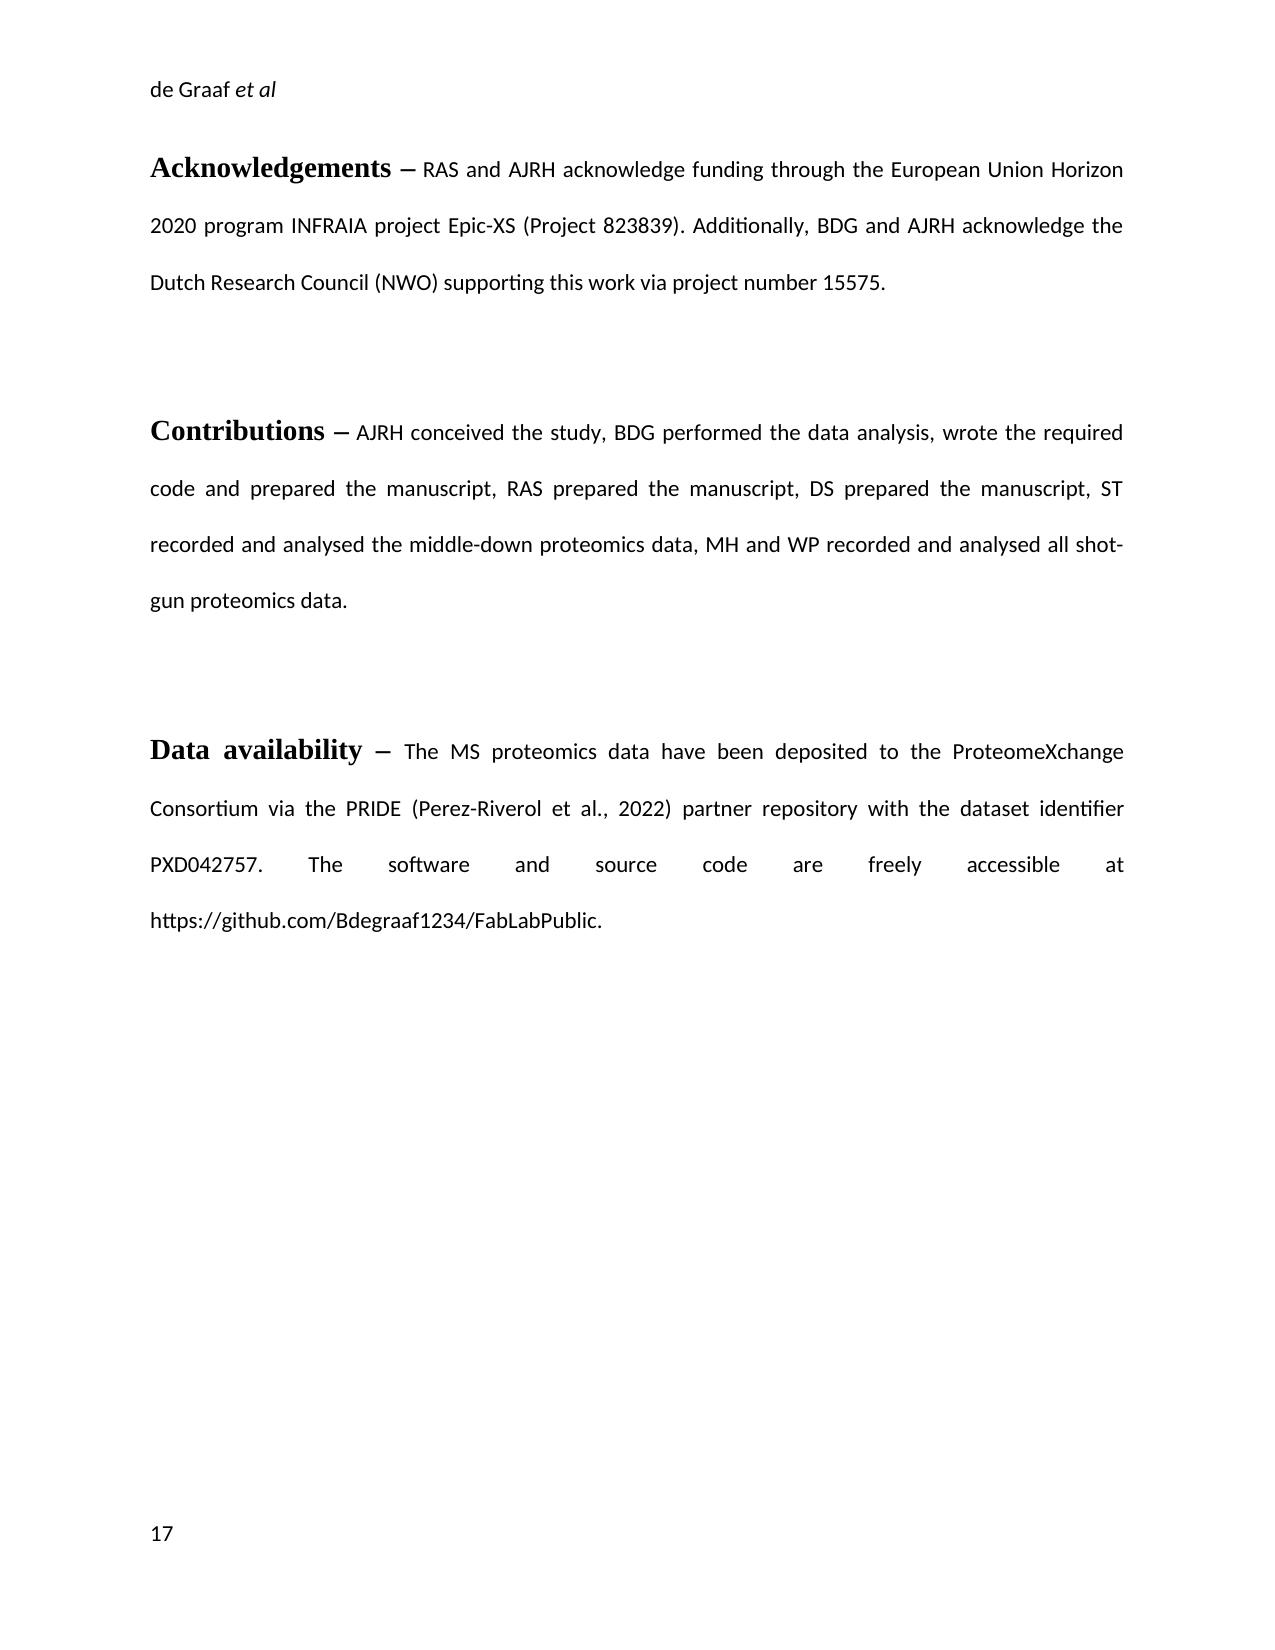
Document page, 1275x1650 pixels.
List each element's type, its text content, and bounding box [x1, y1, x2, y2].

text Acknowledgements – RAS and AJRH acknowledge funding through the European Union Horizon 2020 program INFRAIA project Epic-XS (Project 823839). Additionally, BDG and AJRH acknowledge the Dutch Research Council (NWO) supporting this work via project number 15575. [150, 150, 1125, 296]
text Contributions – AJRH conceived the study, BDG performed the data analysis, wrote the required code and prepared the manuscript, RAS prepared the manuscript, DS prepared the manuscript, ST recorded and analysed the middle-down proteomics data, MH and WP recorded and analysed all shot-gun proteomics data. [150, 413, 1125, 615]
text Data availability – The MS proteomics data have been deposited to the ProteomeXchange Consortium via the PRIDE (Perez-Riverol et al., 2022) partner repository with the dataset identifier PXD042757. The software and source code are freely accessible at https://github.com/Bdegraaf1234/FabLabPublic. [150, 732, 1125, 934]
